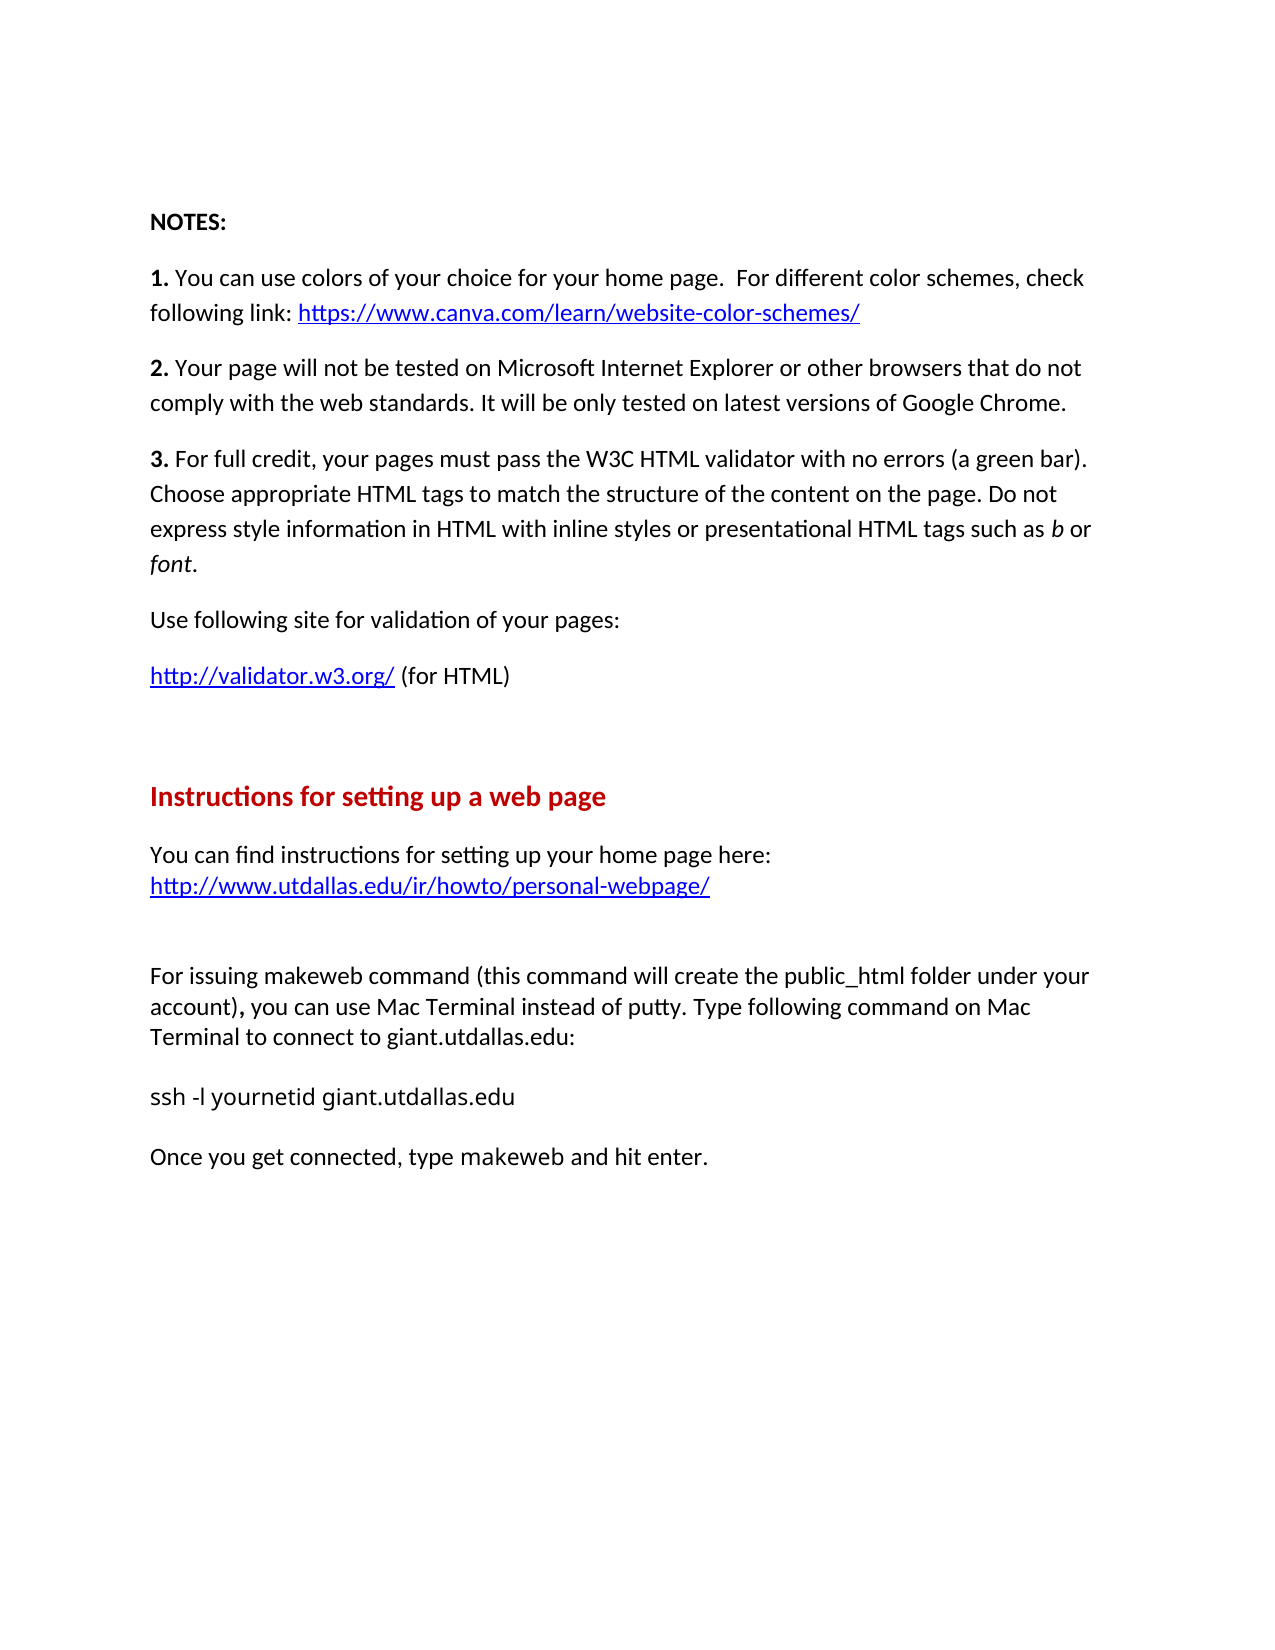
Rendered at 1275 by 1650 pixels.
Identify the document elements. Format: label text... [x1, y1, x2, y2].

text 1. You can use colors of your choice for your home page. For different color schemes, check following link: https://www.canva.com/learn/website-color-schemes/ [150, 262, 1125, 327]
text Instructions for setting up a web page [150, 778, 1125, 813]
text ssh -l yournetid giant.utdallas.edu [150, 1081, 1125, 1112]
text 2. Your page will not be tested on Microsoft Internet Explorer or other browsers that do not comply with the web standards. It will be only tested on latest versions of Google Chrome. [150, 352, 1125, 418]
text http://www.utdallas.edu/ir/howto/personal-webpage/ [150, 870, 1125, 900]
text For issuing makeweb command (this command will create the public_html folder under your account), you can use Mac Terminal instead of putty. Type following command on Mac Terminal to connect to giant.utdallas.edu: [150, 960, 1125, 1052]
text 3. For full credit, your pages must pass the W3C HTML validator with no errors (a green bar). Choose appropriate HTML tags to match the structure of the content on the page. Do not express style information in HTML with inline styles or presentational HTML tags such as b or font. [150, 443, 1125, 579]
text http://validator.w3.org/ (for HTML) [150, 660, 1125, 691]
text You can find instructions for setting up your home page here: [150, 839, 1125, 870]
text Use following site for validation of your pages: [150, 604, 1125, 635]
text NOTES: [150, 206, 1125, 236]
text Once you get connected, type makeweb and hit enter. [150, 1141, 1125, 1172]
